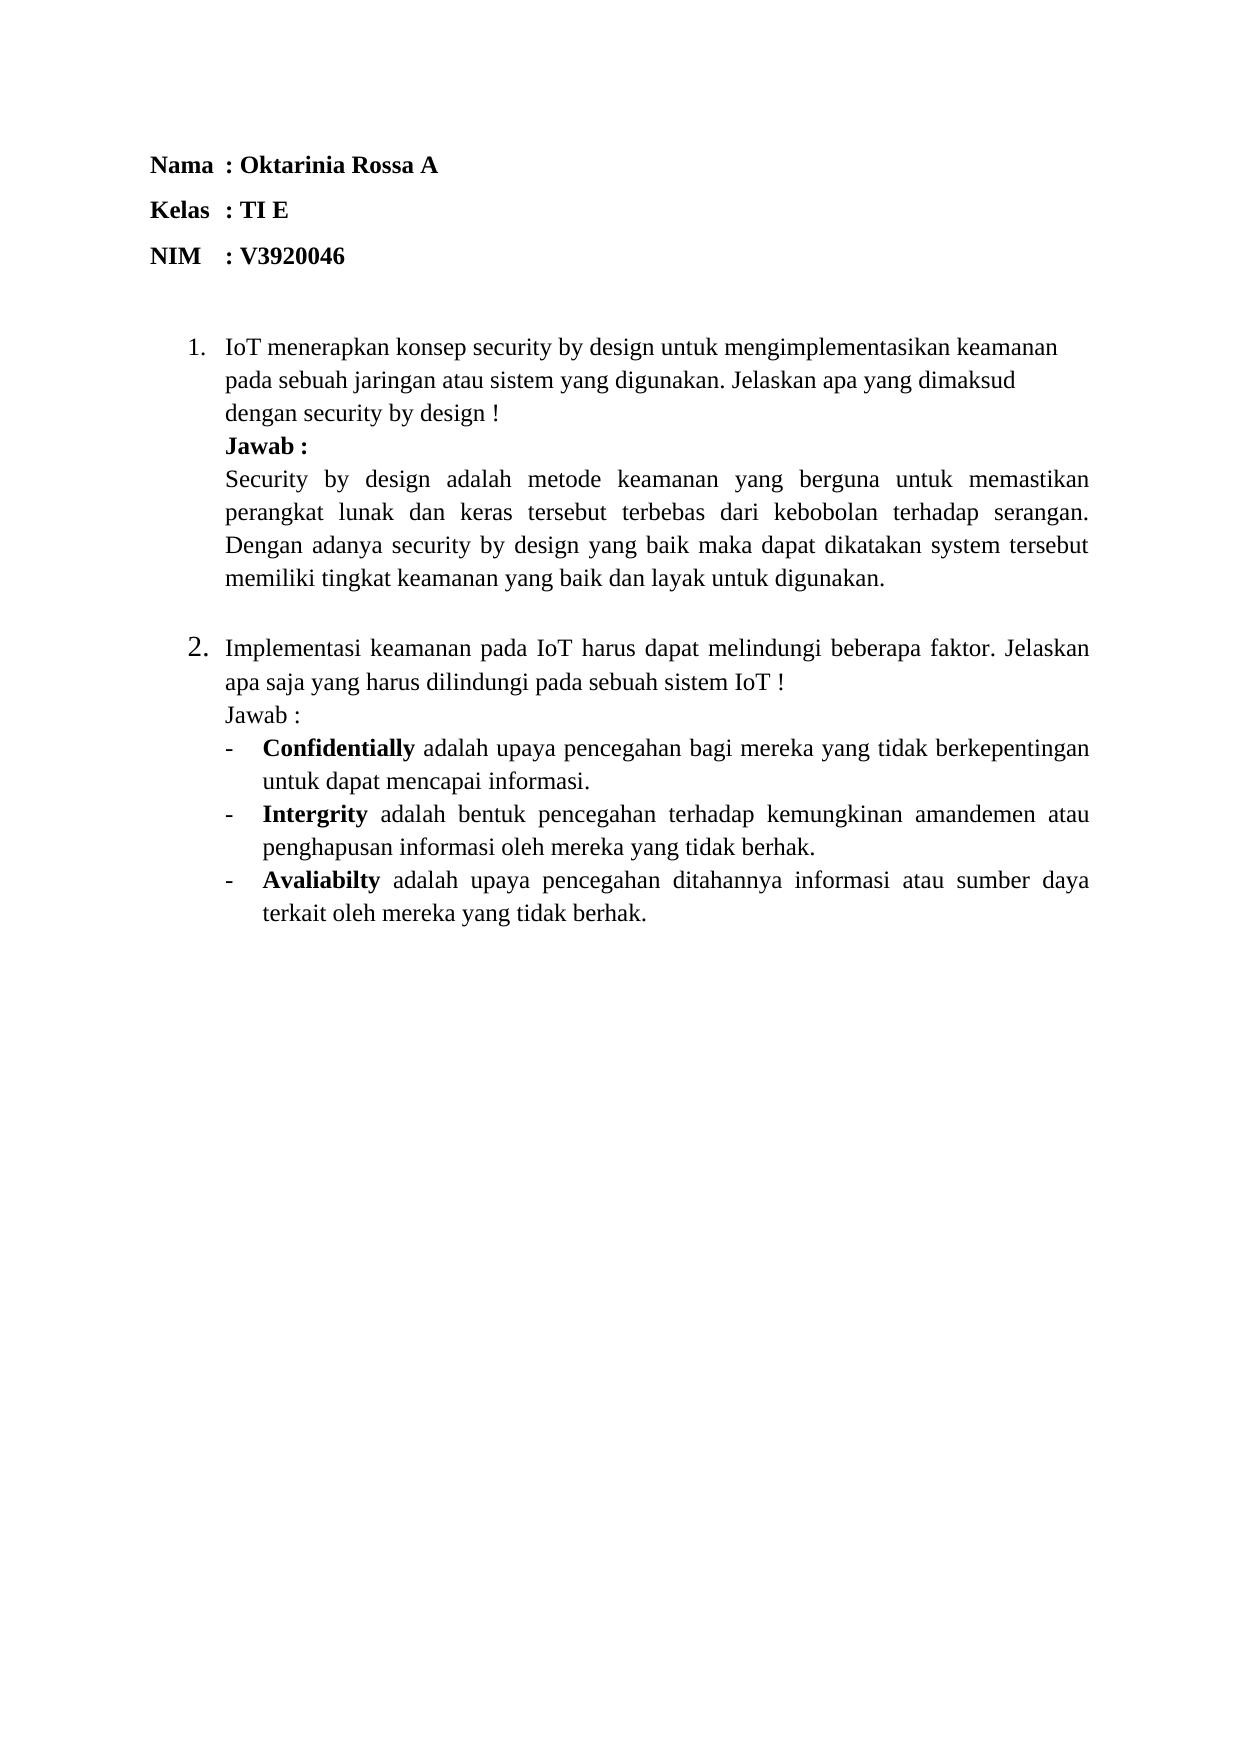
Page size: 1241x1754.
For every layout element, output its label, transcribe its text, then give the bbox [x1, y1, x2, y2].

text NIM : V3920046 [150, 241, 1090, 269]
list IoT menerapkan konsep security by design untuk mengimplementasikan keamanan pada sebuah jaringan atau sistem yang digunakan. Jelaskan apa yang dimaksud dengan security by design ! [187, 332, 1090, 426]
list Jawab : [225, 431, 1090, 459]
list Confidentially adalah upaya pencegahan bagi mereka yang tidak berkepentingan untuk dapat mencapai informasi. [225, 733, 1090, 794]
text Kelas : TI E [150, 195, 1090, 224]
list Security by design adalah metode keamanan yang berguna untuk memastikan perangkat lunak dan keras tersebut terbebas dari kebobolan terhadap serangan. Dengan adanya security by design yang baik maka dapat dikatakan system tersebut memiliki tingkat keamanan yang baik dan layak untuk digunakan. [225, 464, 1090, 592]
list Implementasi keamanan pada IoT harus dapat melindungi beberapa faktor. Jelaskan apa saja yang harus dilindungi pada sebuah sistem IoT ! [187, 629, 1090, 695]
list Jawab : [225, 700, 1090, 728]
list Intergrity adalah bentuk pencegahan terhadap kemungkinan amandemen atau penghapusan informasi oleh mereka yang tidak berhak. [225, 799, 1090, 861]
list Avaliabilty adalah upaya pencegahan ditahannya informasi atau sumber daya terkait oleh mereka yang tidak berhak. [225, 865, 1090, 927]
text Nama : Oktarinia Rossa A [150, 150, 1090, 179]
